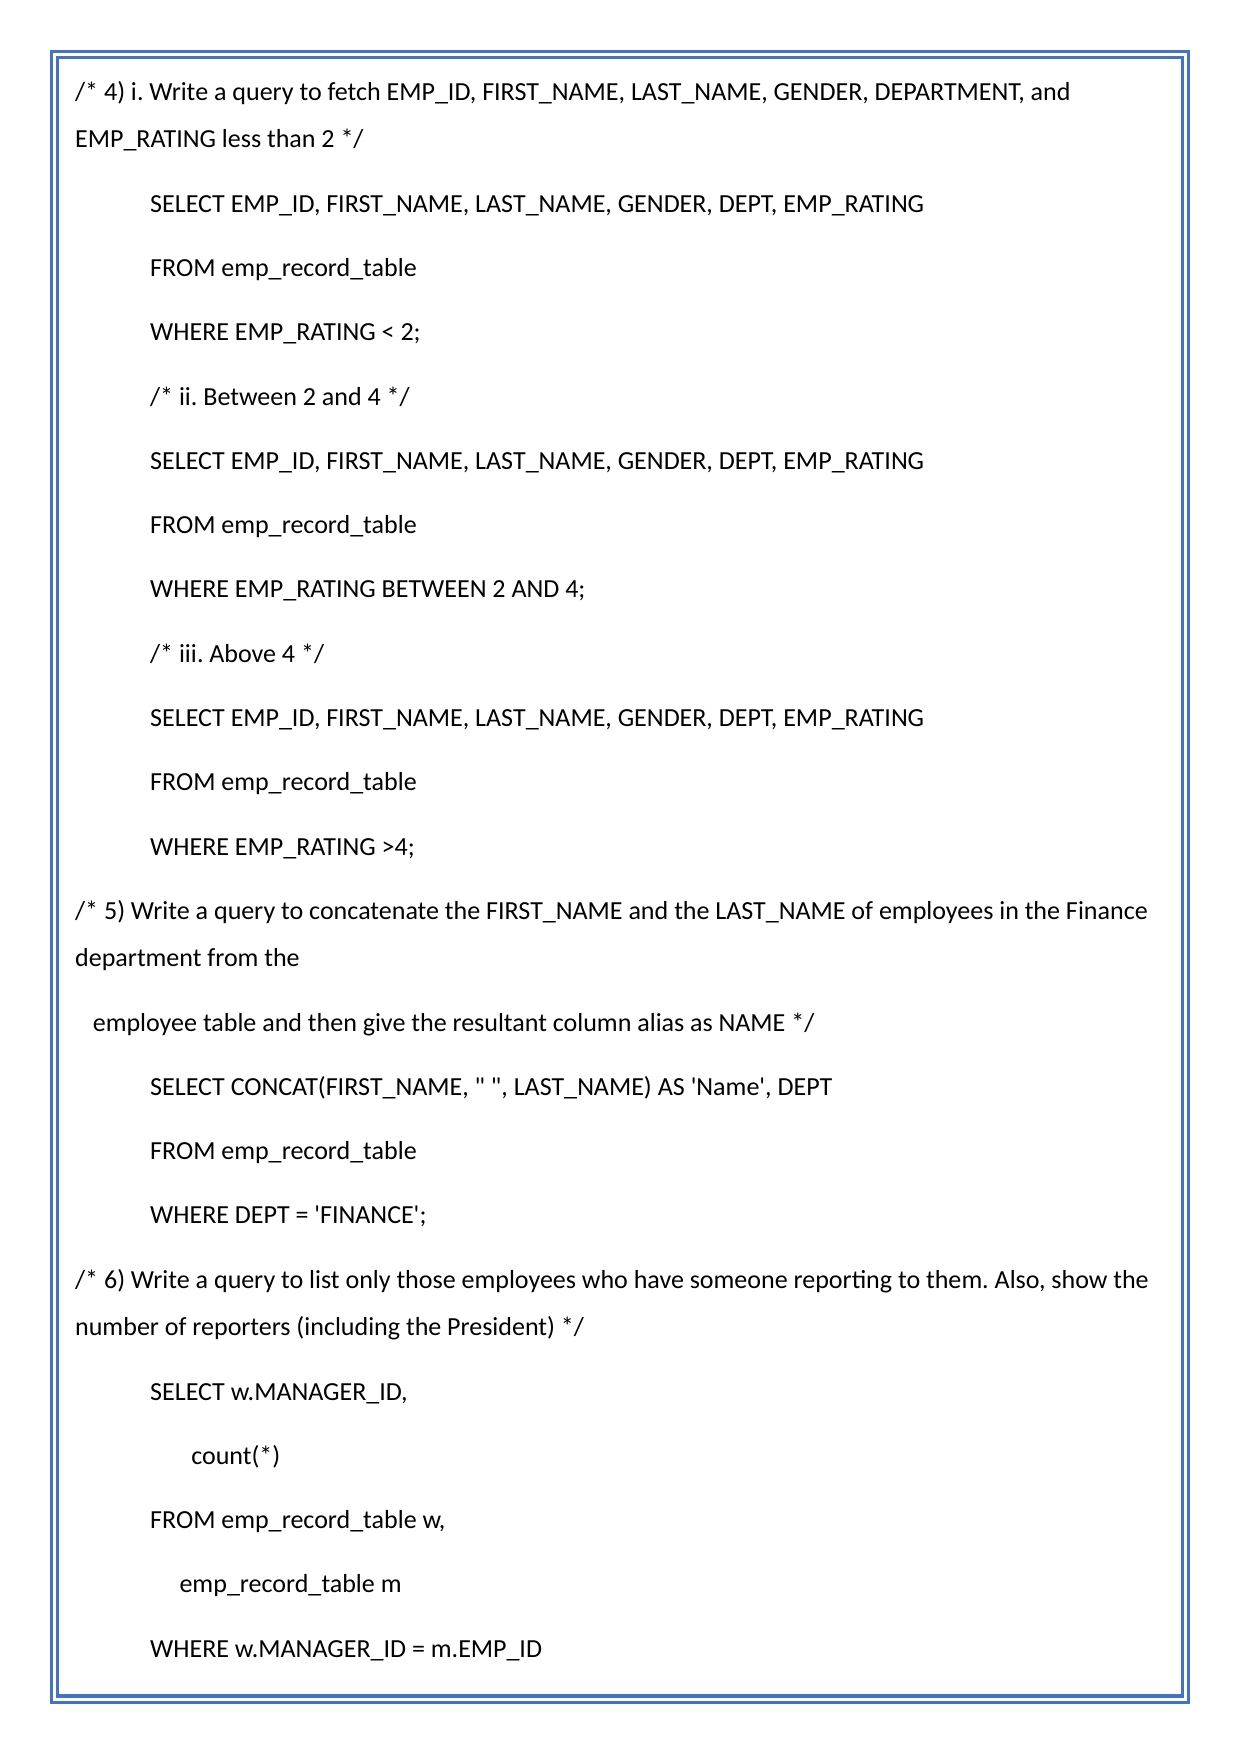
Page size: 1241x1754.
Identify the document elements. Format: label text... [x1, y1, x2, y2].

text employee table and then give the resultant column alias as NAME */ [75, 1006, 1165, 1037]
text FROM emp_record_table [75, 251, 1165, 283]
text WHERE EMP_RATING < 2; [75, 315, 1165, 347]
text /* 5) Write a query to concatenate the FIRST_NAME and the LAST_NAME of employees in the Finance department from the [75, 894, 1165, 973]
text /* 6) Write a query to list only those employees who have someone reporting to them. Also, show the number of reporters (including the President) */ [75, 1263, 1165, 1342]
text emp_record_table m [75, 1567, 1165, 1599]
text SELECT CONCAT(FIRST_NAME, " ", LAST_NAME) AS 'Name', DEPT [75, 1070, 1165, 1102]
text /* 4) i. Write a query to fetch EMP_ID, FIRST_NAME, LAST_NAME, GENDER, DEPARTMENT, and EMP_RATING less than 2 */ [75, 75, 1165, 154]
text SELECT EMP_ID, FIRST_NAME, LAST_NAME, GENDER, DEPT, EMP_RATING [75, 187, 1165, 219]
text FROM emp_record_table [75, 508, 1165, 540]
text count(*) [75, 1439, 1165, 1471]
text FROM emp_record_table [75, 765, 1165, 797]
text /* ii. Between 2 and 4 */ [75, 380, 1165, 411]
text WHERE EMP_RATING BETWEEN 2 AND 4; [75, 572, 1165, 604]
text SELECT EMP_ID, FIRST_NAME, LAST_NAME, GENDER, DEPT, EMP_RATING [75, 701, 1165, 733]
text WHERE DEPT = 'FINANCE'; [75, 1198, 1165, 1230]
text SELECT EMP_ID, FIRST_NAME, LAST_NAME, GENDER, DEPT, EMP_RATING [75, 444, 1165, 476]
text WHERE w.MANAGER_ID = m.EMP_ID [75, 1632, 1165, 1663]
text FROM emp_record_table [75, 1134, 1165, 1166]
text WHERE EMP_RATING >4; [75, 829, 1165, 861]
text SELECT w.MANAGER_ID, [75, 1375, 1165, 1406]
text /* iii. Above 4 */ [75, 637, 1165, 668]
text FROM emp_record_table w, [75, 1503, 1165, 1535]
